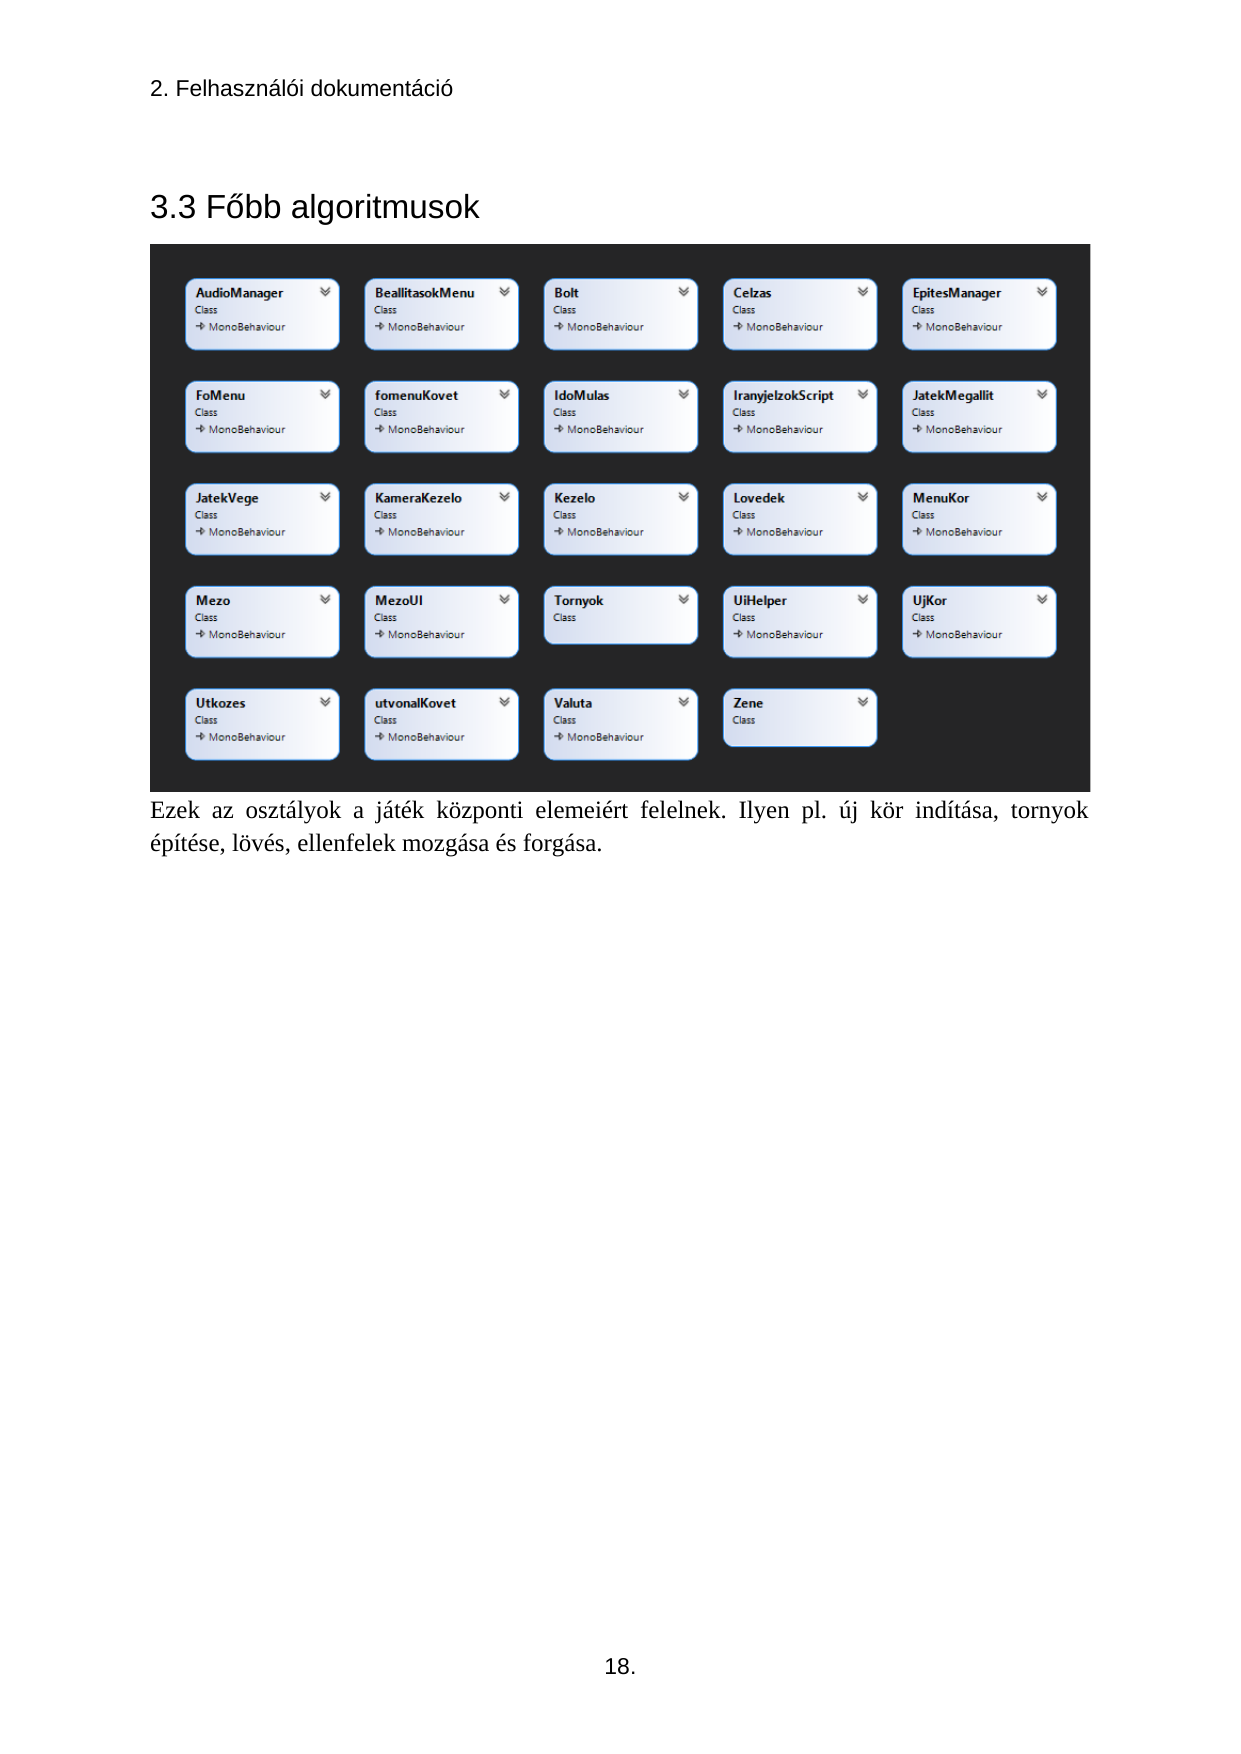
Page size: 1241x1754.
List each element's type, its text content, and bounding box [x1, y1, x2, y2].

text Ezek az osztályok a játék központi elemeiért felelnek. Ilyen pl. új kör indítása, tornyok építése, lövés, ellenfelek mozgása és forgása. [150, 795, 1090, 857]
picture [150, 244, 1091, 792]
subtitle 3.3 Főbb algoritmusok [150, 187, 1090, 226]
